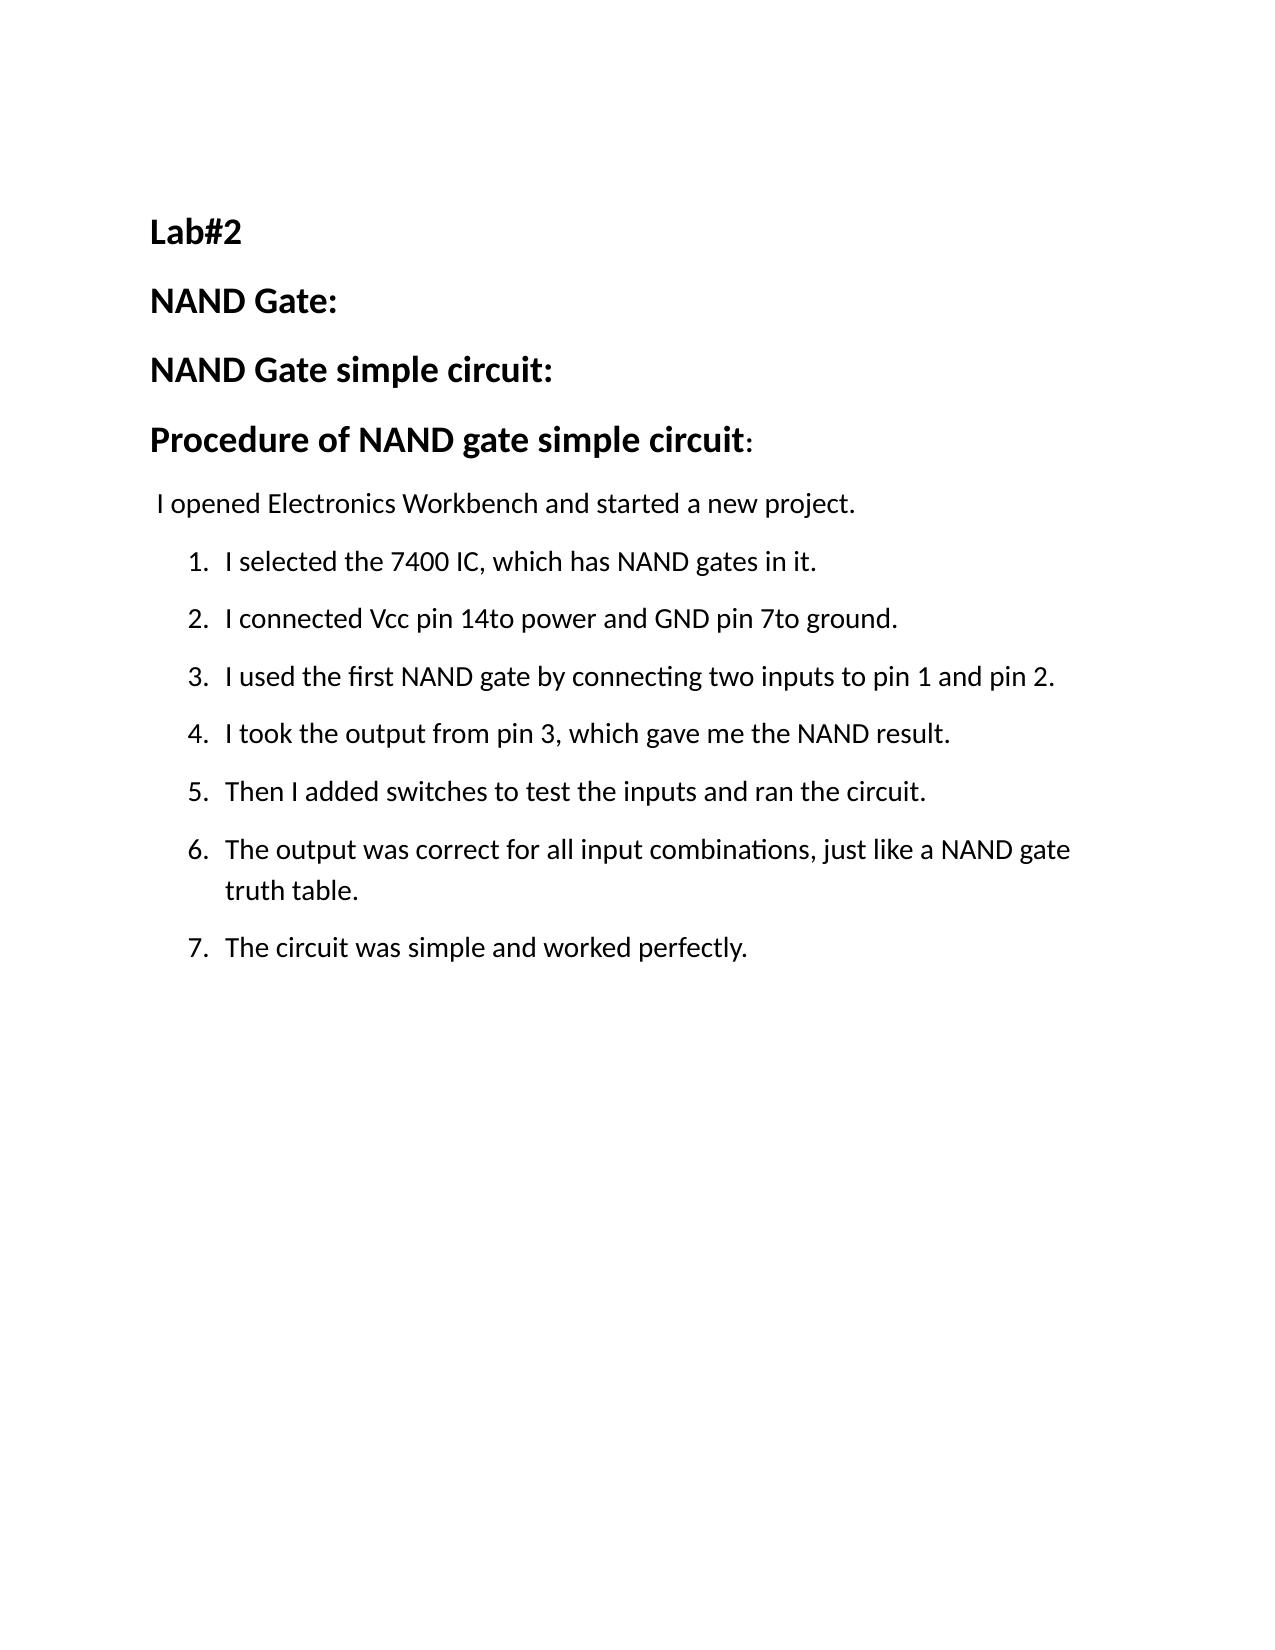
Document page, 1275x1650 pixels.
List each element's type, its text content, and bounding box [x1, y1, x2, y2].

list I connected Vcc pin 14to power and GND pin 7to ground. [187, 600, 1125, 636]
text NAND Gate simple circuit: [150, 346, 1125, 392]
list I used the first NAND gate by connecting two inputs to pin 1 and pin 2. [187, 658, 1125, 693]
list I took the output from pin 3, which gave me the NAND result. [187, 716, 1125, 751]
text Procedure of NAND gate simple circuit: [150, 416, 1125, 462]
list I selected the 7400 IC, which has NAND gates in it. [187, 543, 1125, 578]
text I opened Electronics Workbench and started a new project. [150, 485, 1125, 521]
list The output was correct for all input combinations, just like a NAND gate truth table. [187, 831, 1125, 907]
text NAND Gate: [150, 277, 1125, 323]
list Then I added switches to test the inputs and ran the circuit. [187, 773, 1125, 809]
list The circuit was simple and worked perfectly. [187, 929, 1125, 965]
text Lab#2 [150, 208, 1125, 253]
